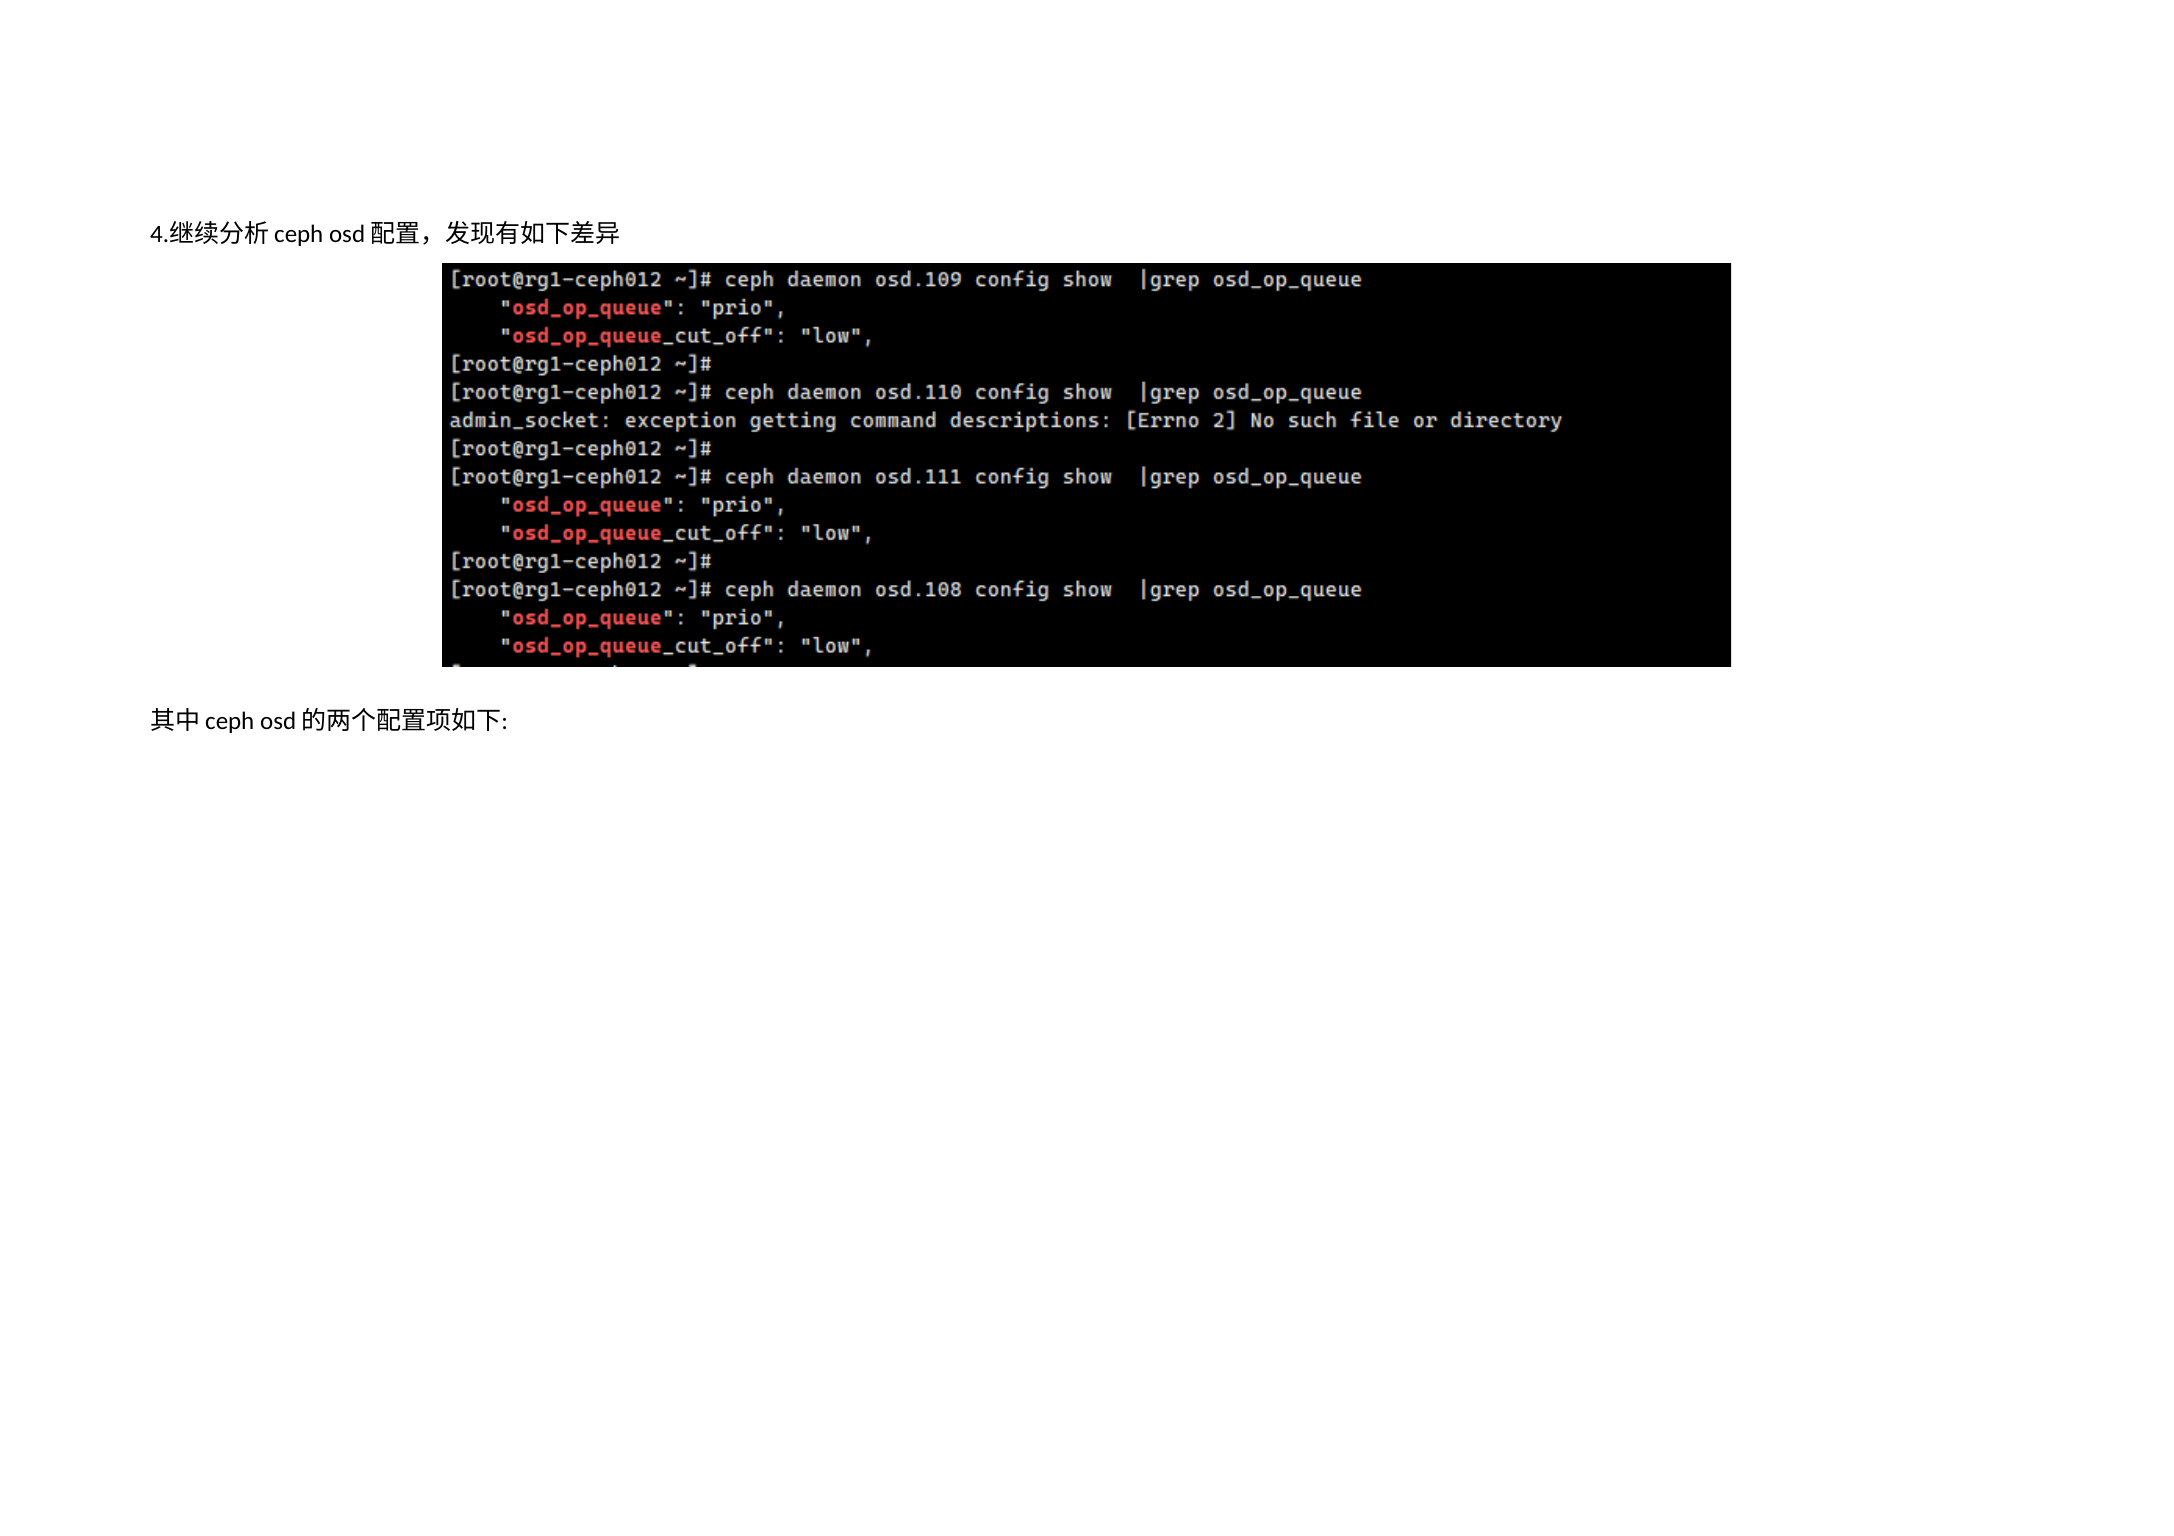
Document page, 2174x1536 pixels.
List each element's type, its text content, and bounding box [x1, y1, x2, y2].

text 其中ceph osd的两个配置项如下: [150, 686, 2023, 751]
picture [442, 263, 1732, 667]
text 4.继续分析ceph osd配置，发现有如下差异 [150, 199, 2023, 264]
